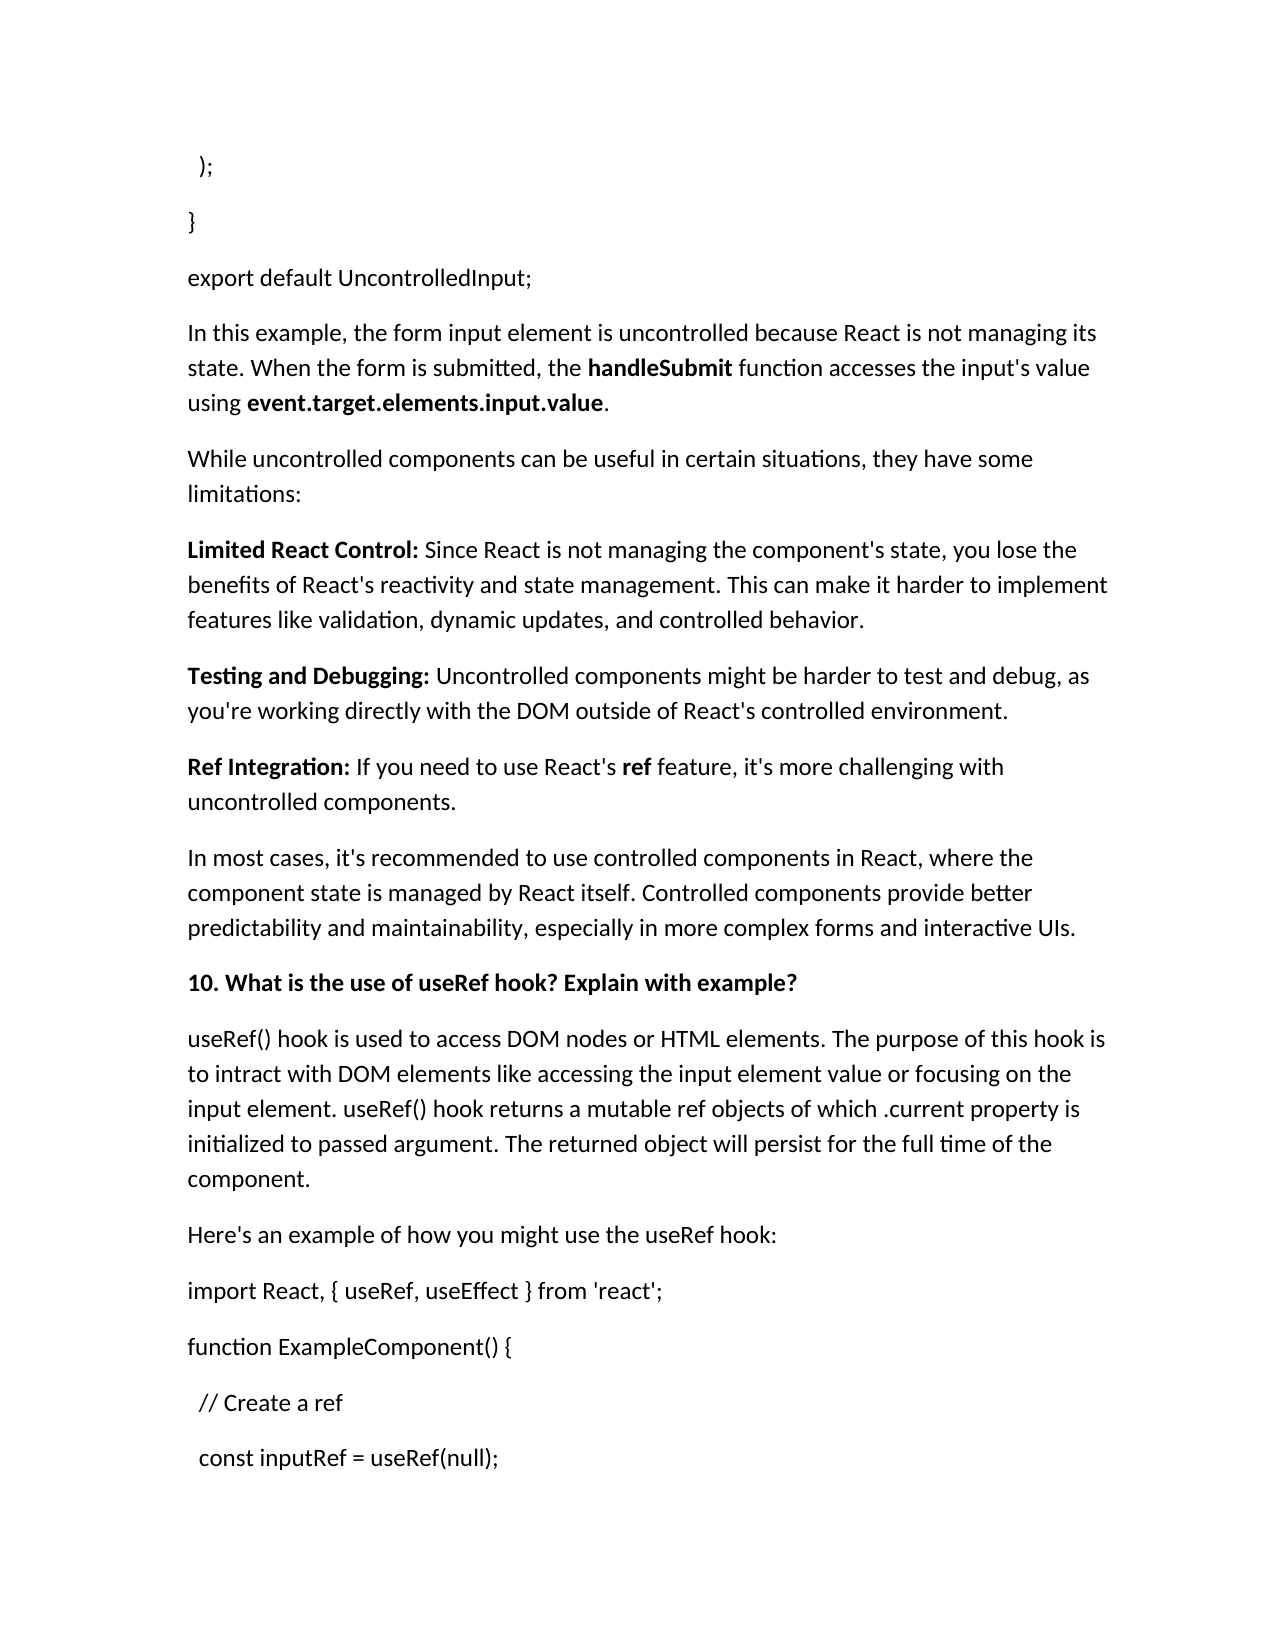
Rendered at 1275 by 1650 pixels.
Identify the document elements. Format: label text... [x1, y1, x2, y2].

text useRef() hook is used to access DOM nodes or HTML elements. The purpose of this hook is to intract with DOM elements like accessing the input element value or focusing on the input element. useRef() hook returns a mutable ref objects of which .current property is initialized to passed argument. The returned object will persist for the full time of the component. [187, 1023, 1125, 1194]
text } [187, 206, 1125, 236]
text In most cases, it's recommended to use controlled components in React, where the component state is managed by React itself. Controlled components provide better predictability and maintainability, especially in more complex forms and interactive UIs. [187, 842, 1125, 942]
text const inputRef = useRef(null); [187, 1442, 1125, 1473]
text import React, { useRef, useEffect } from 'react'; [187, 1275, 1125, 1306]
list What is the use of useRef hook? Explain with example? [187, 967, 1125, 998]
text export default UncontrolledInput; [187, 262, 1125, 292]
text In this example, the form input element is uncontrolled because React is not managing its state. When the form is submitted, the handleSubmit function accesses the input's value using event.target.elements.input.value. [187, 317, 1125, 418]
text While uncontrolled components can be useful in certain situations, they have some limitations: [187, 443, 1125, 509]
text ); [187, 150, 1125, 181]
text Testing and Debugging: Uncontrolled components might be harder to test and debug, as you're working directly with the DOM outside of React's controlled environment. [187, 660, 1125, 726]
text Ref Integration: If you need to use React's ref feature, it's more challenging with uncontrolled components. [187, 751, 1125, 816]
text // Create a ref [187, 1387, 1125, 1417]
text Here's an example of how you might use the useRef hook: [187, 1219, 1125, 1250]
text Limited React Control: Since React is not managing the component's state, you lose the benefits of React's reactivity and state management. This can make it harder to implement features like validation, dynamic updates, and controlled behavior. [187, 534, 1125, 635]
text function ExampleComponent() { [187, 1331, 1125, 1361]
